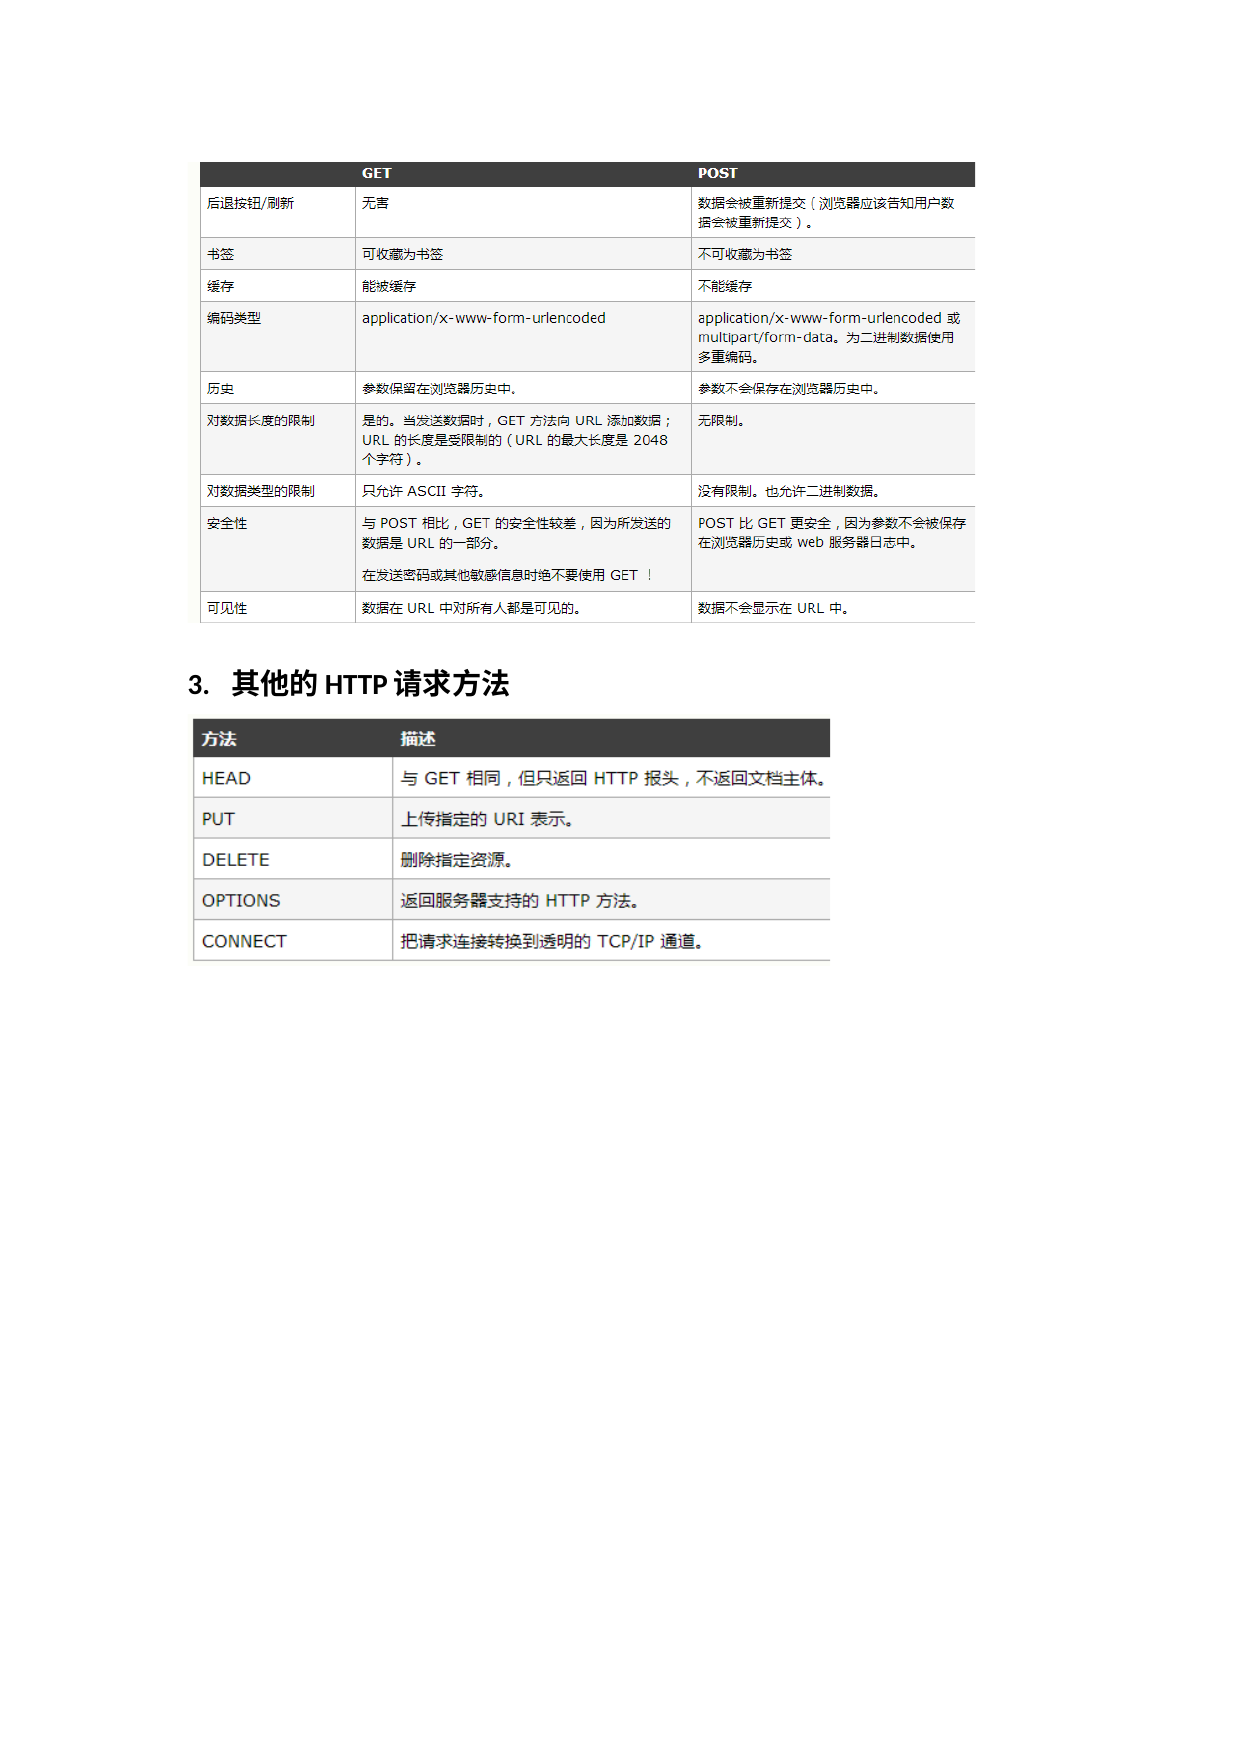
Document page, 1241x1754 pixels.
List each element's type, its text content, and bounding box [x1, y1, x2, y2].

picture [187, 714, 830, 966]
subtitle 其他的HTTP请求方法 [187, 649, 1053, 714]
picture [187, 162, 976, 623]
